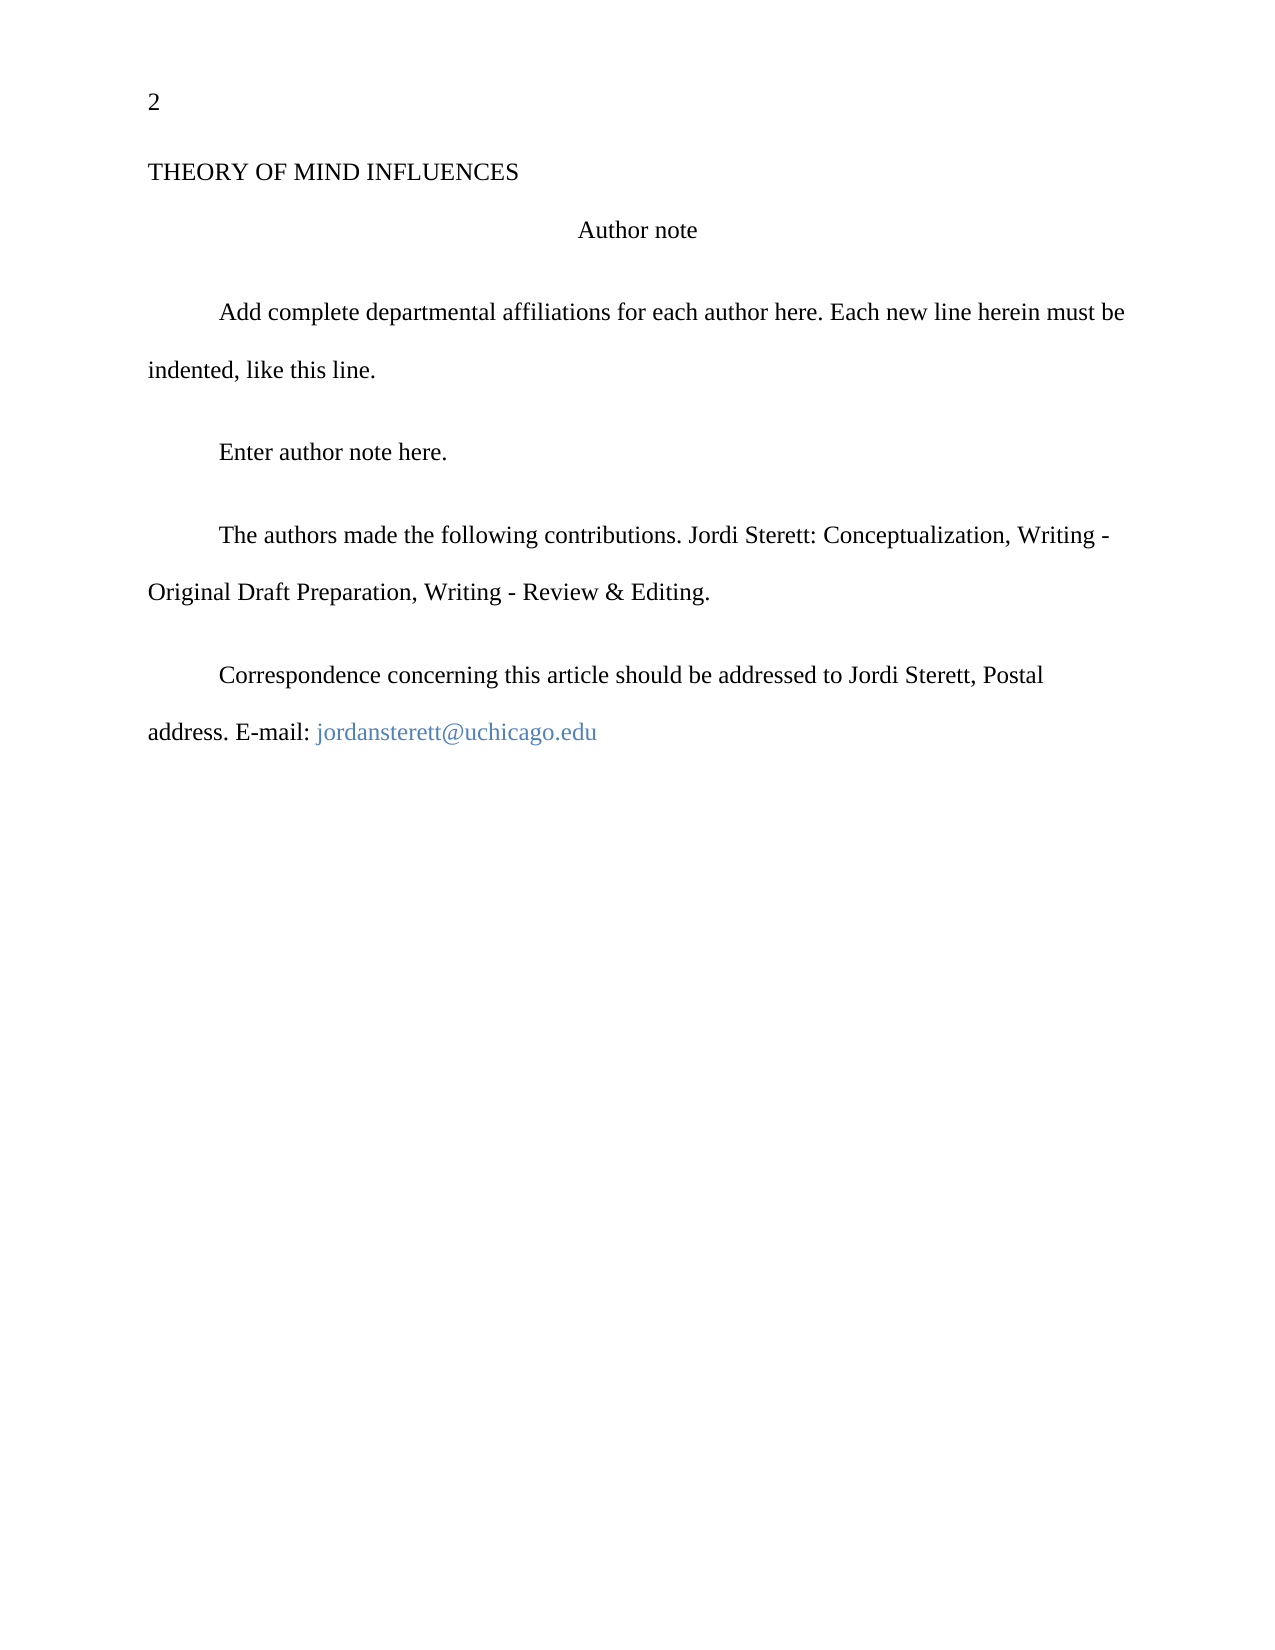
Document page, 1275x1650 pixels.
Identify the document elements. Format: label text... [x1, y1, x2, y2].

text Author note [148, 215, 1127, 244]
text Add complete departmental affiliations for each author here. Each new line herein must be indented, like this line. [148, 297, 1127, 384]
text Correspondence concerning this article should be addressed to Jordi Sterett, Postal address. E-mail: jordansterett@uchicago.edu [148, 660, 1127, 746]
text Enter author note here. [148, 437, 1127, 466]
text The authors made the following contributions. Jordi Sterett: Conceptualization, Writing - Original Draft Preparation, Writing - Review & Editing. [148, 520, 1127, 606]
